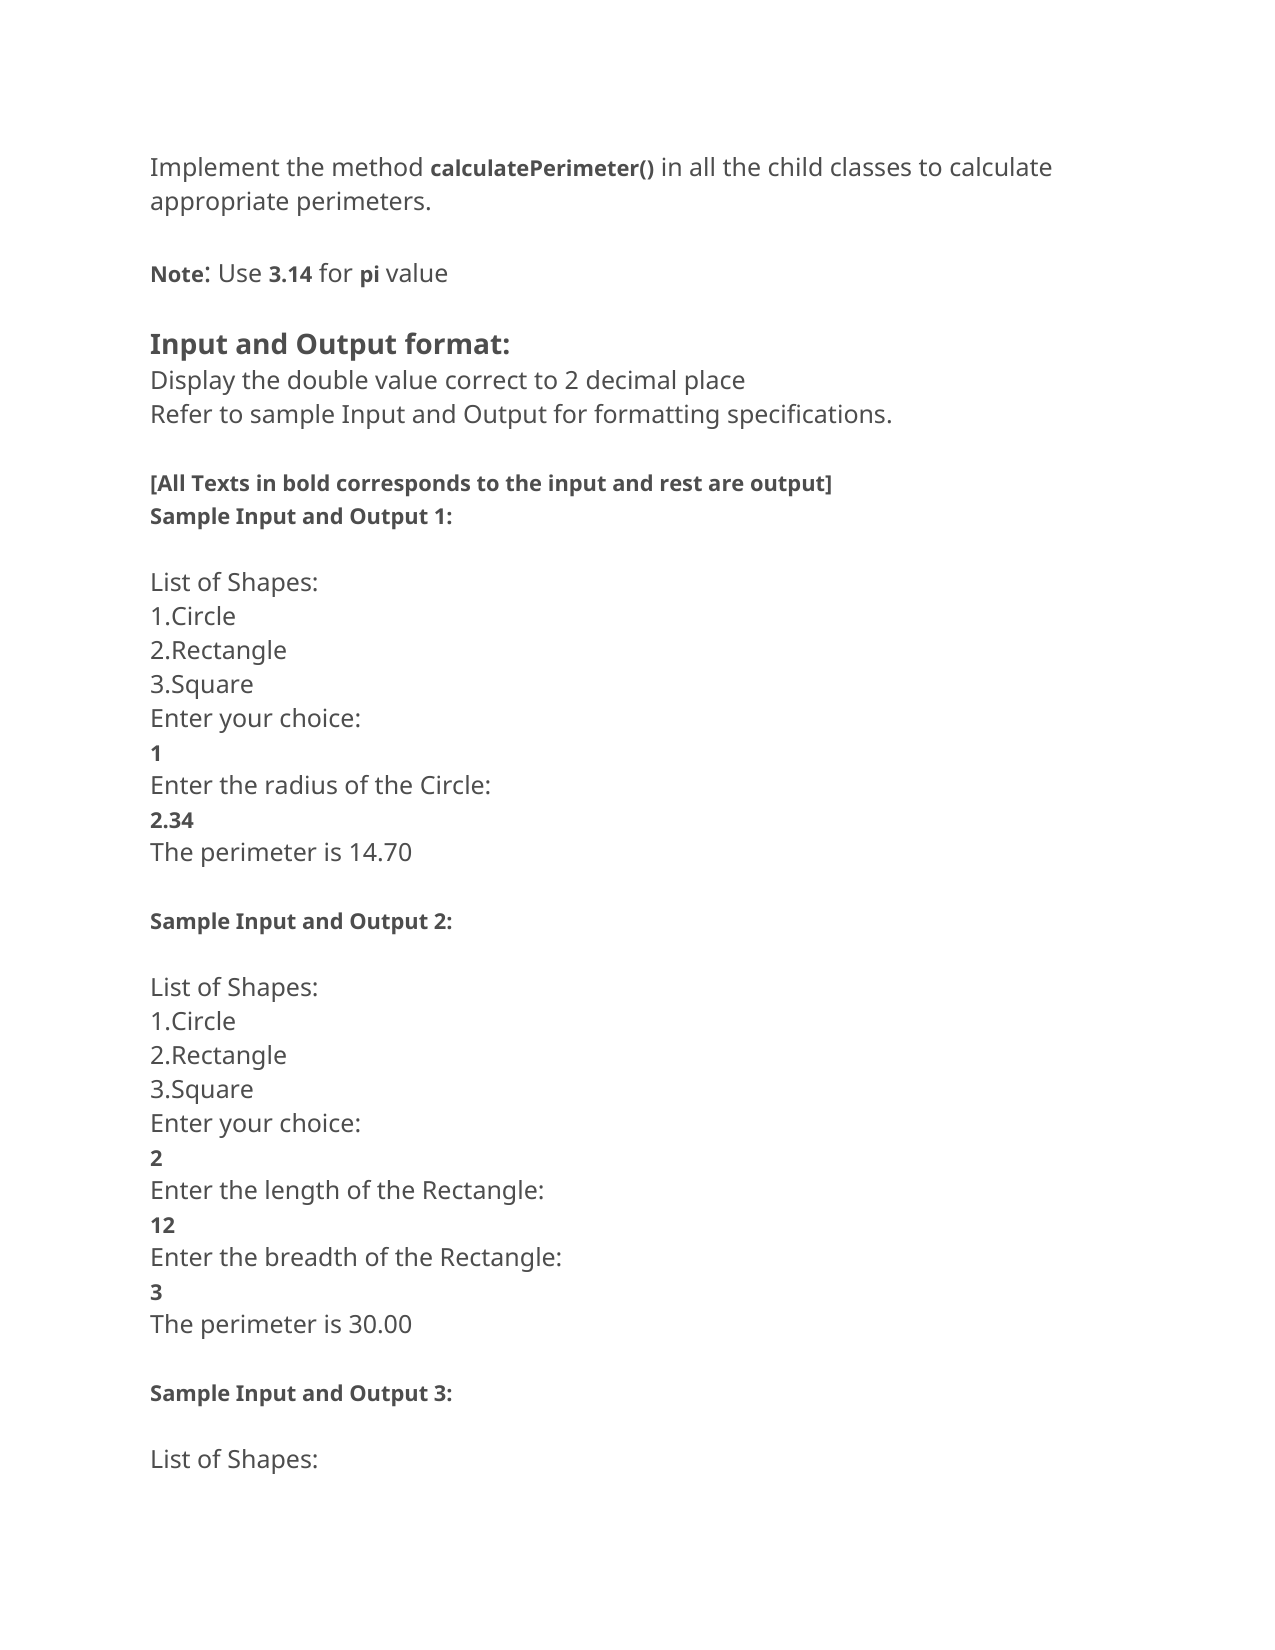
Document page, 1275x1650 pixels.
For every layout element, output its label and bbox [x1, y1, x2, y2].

text [150, 150, 1172, 1476]
